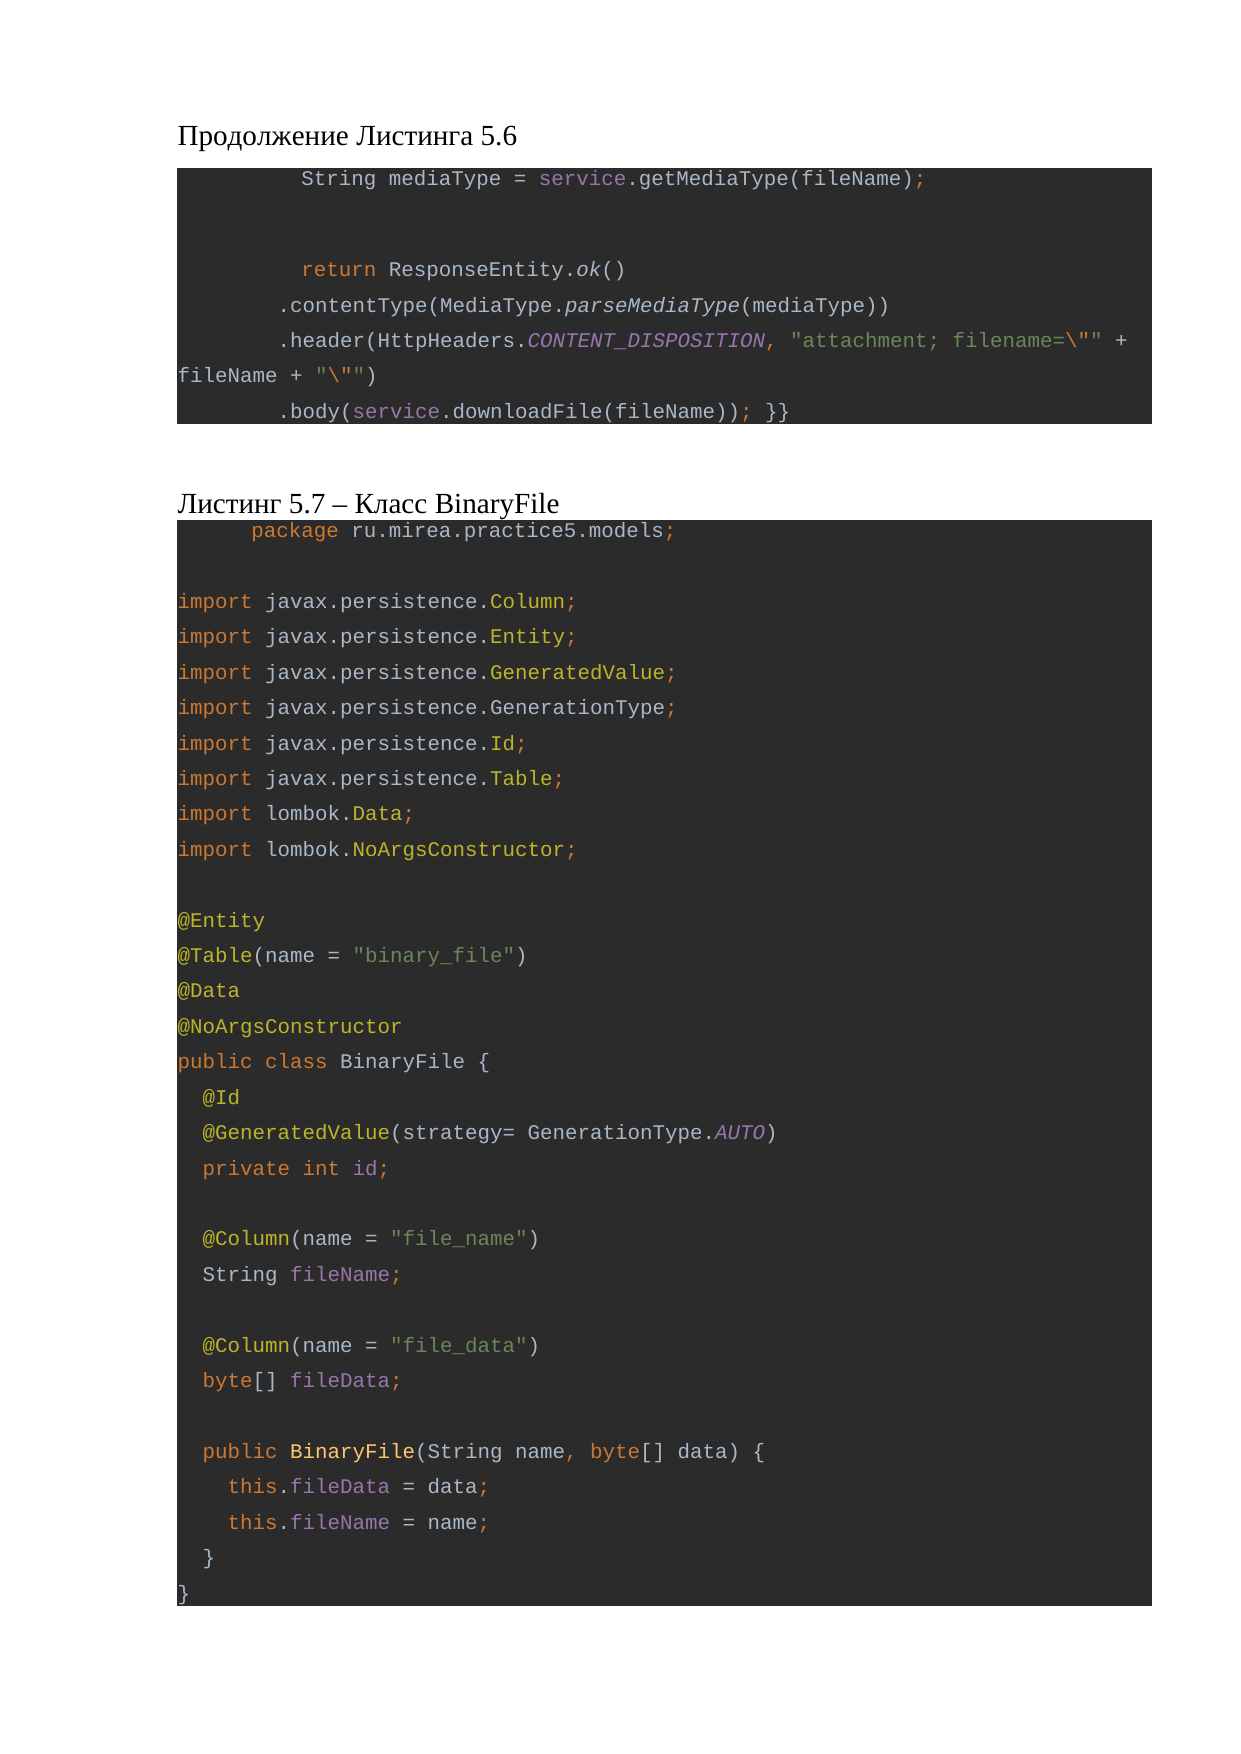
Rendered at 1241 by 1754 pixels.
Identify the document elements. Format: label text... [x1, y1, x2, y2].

text return ResponseEntity.ok() .contentType(MediaType.parseMediaType(mediaType)) .header(HttpHeaders.CONTENT_DISPOSITION, "attachment; filename=\"" + fileName + "\"") .body(service.downloadFile(fileName)); }} [177, 259, 1152, 424]
text package ru.mirea.practice5.models; import javax.persistence.Column; import javax.persistence.Entity; import javax.persistence.GeneratedValue; import javax.persistence.GenerationType; import javax.persistence.Id; import javax.persistence.Table; import lombok.Data; import lombok.NoArgsConstructor; @Entity @Table(name = "binary_file") @Data @NoArgsConstructor public class BinaryFile { @Id @GeneratedValue(strategy= GenerationType.AUTO) private int id; @Column(name = "file_name") String fileName; @Column(name = "file_data") byte[] fileData; public BinaryFile(String name, byte[] data) { this.fileData = data; this.fileName = name; } } [177, 520, 1152, 1606]
text Листинг 5.7 – Класс BinaryFile [177, 487, 1152, 520]
text String mediaType = service.getMediaType(fileName); [177, 168, 1152, 242]
text Продолжение Листинга 5.6 [177, 118, 1152, 152]
